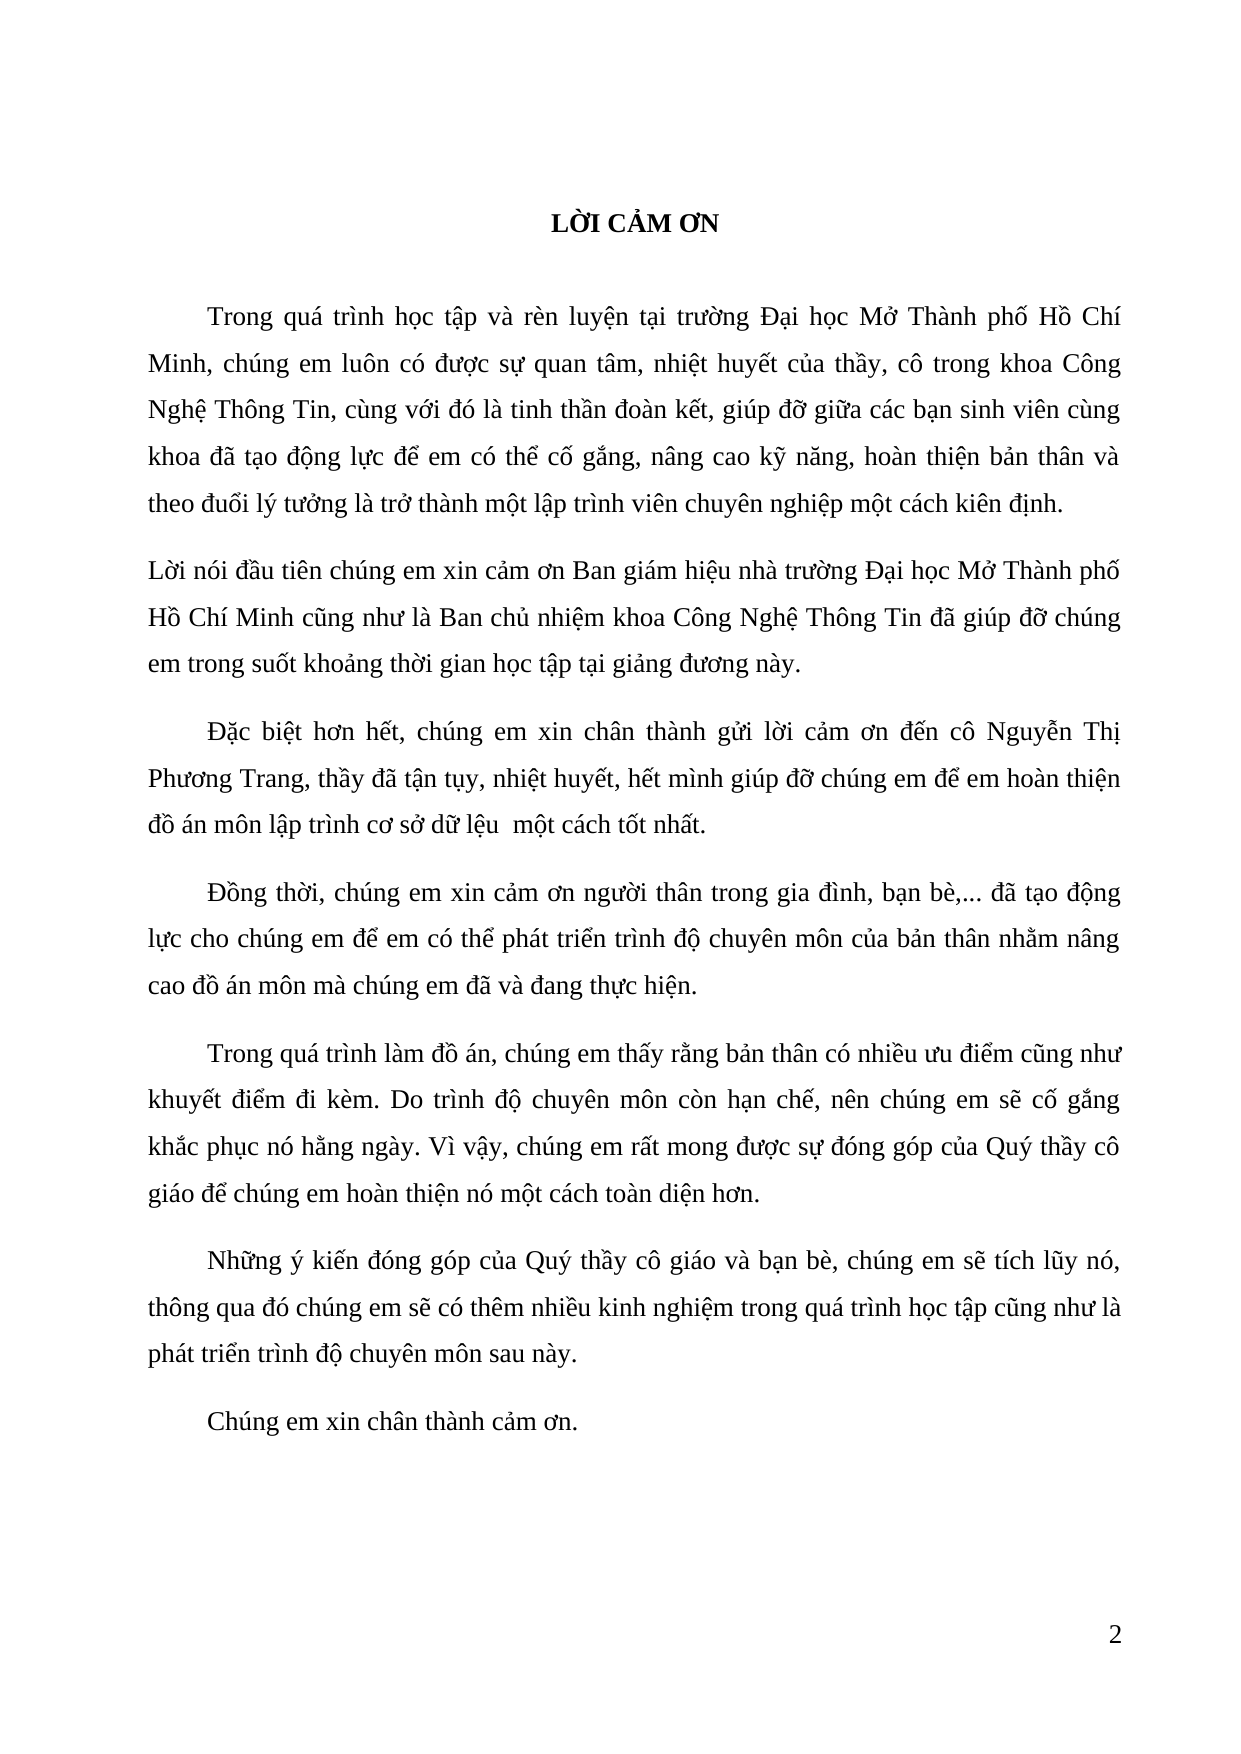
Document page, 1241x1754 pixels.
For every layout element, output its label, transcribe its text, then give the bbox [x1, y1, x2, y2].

text Chúng em xin chân thành cảm ơn. [148, 1405, 1122, 1436]
text Trong quá trình học tập và rèn luyện tại trường Đại học Mở Thành phố Hồ Chí Minh, chúng em luôn có được sự quan tâm, nhiệt huyết của thầy, cô trong khoa Công Nghệ Thông Tin, cùng với đó là tinh thần đoàn kết, giúp đỡ giữa các bạn sinh viên cùng khoa đã tạo động lực để em có thể cố gắng, nâng cao kỹ năng, hoàn thiện bản thân và theo đuổi lý tưởng là trở thành một lập trình viên chuyên nghiệp một cách kiên định. [148, 300, 1122, 518]
text LỜI CẢM ƠN [148, 207, 1122, 238]
text Những ý kiến đóng góp của Quý thầy cô giáo và bạn bè, chúng em sẽ tích lũy nó, thông qua đó chúng em sẽ có thêm nhiều kinh nghiệm trong quá trình học tập cũng như là phát triển trình độ chuyên môn sau này. [148, 1244, 1122, 1369]
text Đồng thời, chúng em xin cảm ơn người thân trong gia đình, bạn bè,... đã tạo động lực cho chúng em để em có thể phát triển trình độ chuyên môn của bản thân nhằm nâng cao đồ án môn mà chúng em đã và đang thực hiện. [148, 876, 1122, 1000]
text Đặc biệt hơn hết, chúng em xin chân thành gửi lời cảm ơn đến cô Nguyễn Thị Phương Trang, thầy đã tận tụy, nhiệt huyết, hết mình giúp đỡ chúng em để em hoàn thiện đồ án môn lập trình cơ sở dữ lệu một cách tốt nhất. [148, 715, 1122, 839]
text Lời nói đầu tiên chúng em xin cảm ơn Ban giám hiệu nhà trường Đại học Mở Thành phố Hồ Chí Minh cũng như là Ban chủ nhiệm khoa Công Nghệ Thông Tin đã giúp đỡ chúng em trong suốt khoảng thời gian học tập tại giảng đương này. [148, 554, 1122, 679]
text Trong quá trình làm đồ án, chúng em thấy rằng bản thân có nhiều ưu điểm cũng như khuyết điểm đi kèm. Do trình độ chuyên môn còn hạn chế, nên chúng em sẽ cố gắng khắc phục nó hằng ngày. Vì vậy, chúng em rất mong được sự đóng góp của Quý thầy cô giáo để chúng em hoàn thiện nó một cách toàn diện hơn. [148, 1037, 1122, 1208]
